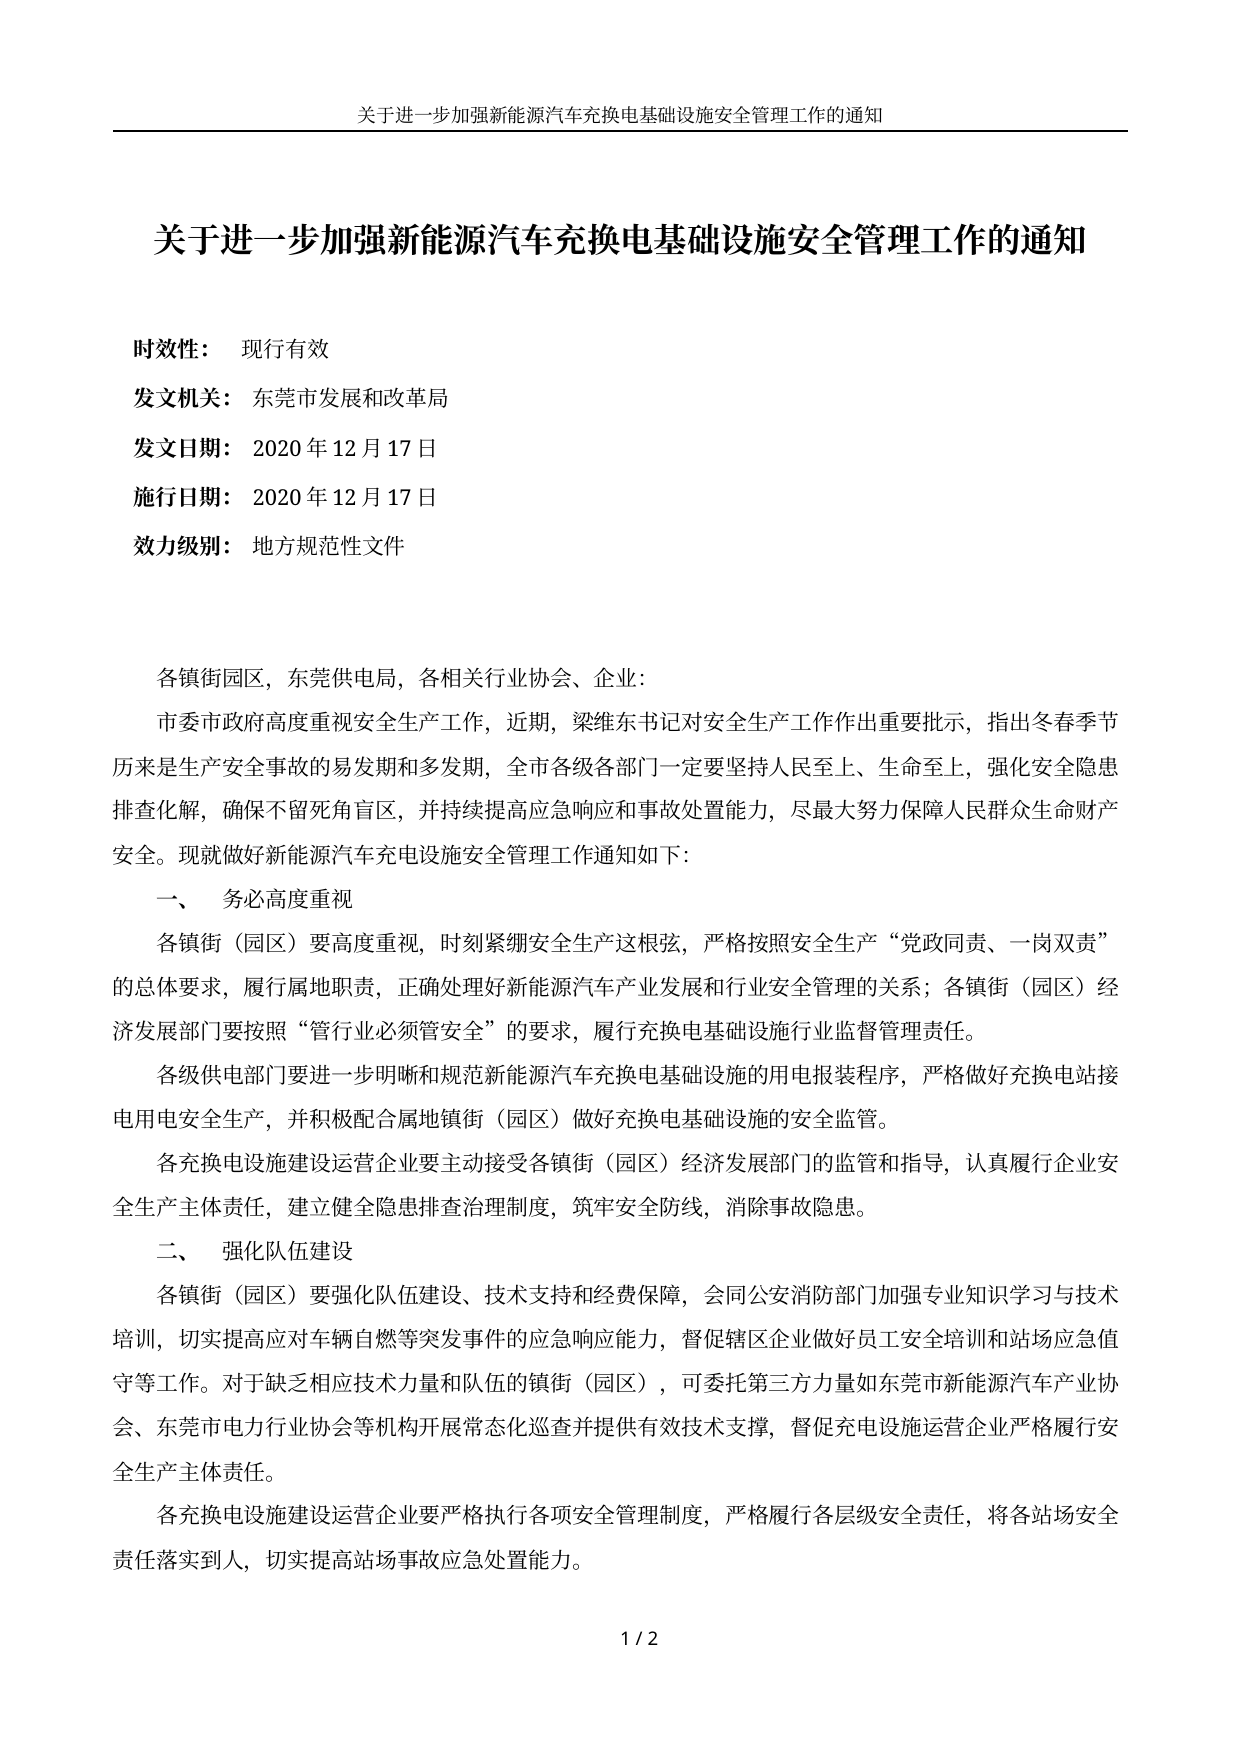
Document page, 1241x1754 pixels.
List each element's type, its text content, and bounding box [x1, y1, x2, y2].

text 各镇街园区，东莞供电局，各相关行业协会、企业： [112, 655, 1128, 699]
text 各镇街（园区）要高度重视，时刻紧绷安全生产这根弦，严格按照安全生产“党政同责、一岗双责”的总体要求，履行属地职责，正确处理好新能源汽车产业发展和行业安全管理的关系；各镇街（园区）经济发展部门要按照“管行业必须管安全”的要求，履行充换电基础设施行业监督管理责任。 [112, 920, 1128, 1052]
text 各充换电设施建设运营企业要严格执行各项安全管理制度，严格履行各层级安全责任，将各站场安全责任落实到人，切实提高站场事故应急处置能力。 [112, 1492, 1128, 1581]
text 一、 务必高度重视 [112, 876, 1128, 920]
text 各充换电设施建设运营企业要主动接受各镇街（园区）经济发展部门的监管和指导，认真履行企业安全生产主体责任，建立健全隐患排查治理制度，筑牢安全防线，消除事故隐患。 [112, 1140, 1128, 1228]
text 关于进一步加强新能源汽车充换电基础设施安全管理工作的通知 [112, 194, 1128, 282]
text 各镇街（园区）要强化队伍建设、技术支持和经费保障，会同公安消防部门加强专业知识学习与技术培训，切实提高应对车辆自燃等突发事件的应急响应能力，督促辖区企业做好员工安全培训和站场应急值守等工作。对于缺乏相应技术力量和队伍的镇街（园区），可委托第三方力量如东莞市新能源汽车产业协会、东莞市电力行业协会等机构开展常态化巡查并提供有效技术支撑，督促充电设施运营企业严格履行安全生产主体责任。 [112, 1272, 1128, 1492]
text 各级供电部门要进一步明晰和规范新能源汽车充换电基础设施的用电报装程序，严格做好充换电站接电用电安全生产，并积极配合属地镇街（园区）做好充换电基础设施的安全监管。 [112, 1052, 1128, 1140]
text 二、 强化队伍建设 [112, 1228, 1128, 1272]
text 市委市政府高度重视安全生产工作，近期，梁维东书记对安全生产工作作出重要批示，指出冬春季节历来是生产安全事故的易发期和多发期，全市各级各部门一定要坚持人民至上、生命至上，强化安全隐患排查化解，确保不留死角盲区，并持续提高应急响应和事故处置能力，尽最大努力保障人民群众生命财产安全。现就做好新能源汽车充电设施安全管理工作通知如下： [112, 699, 1128, 876]
